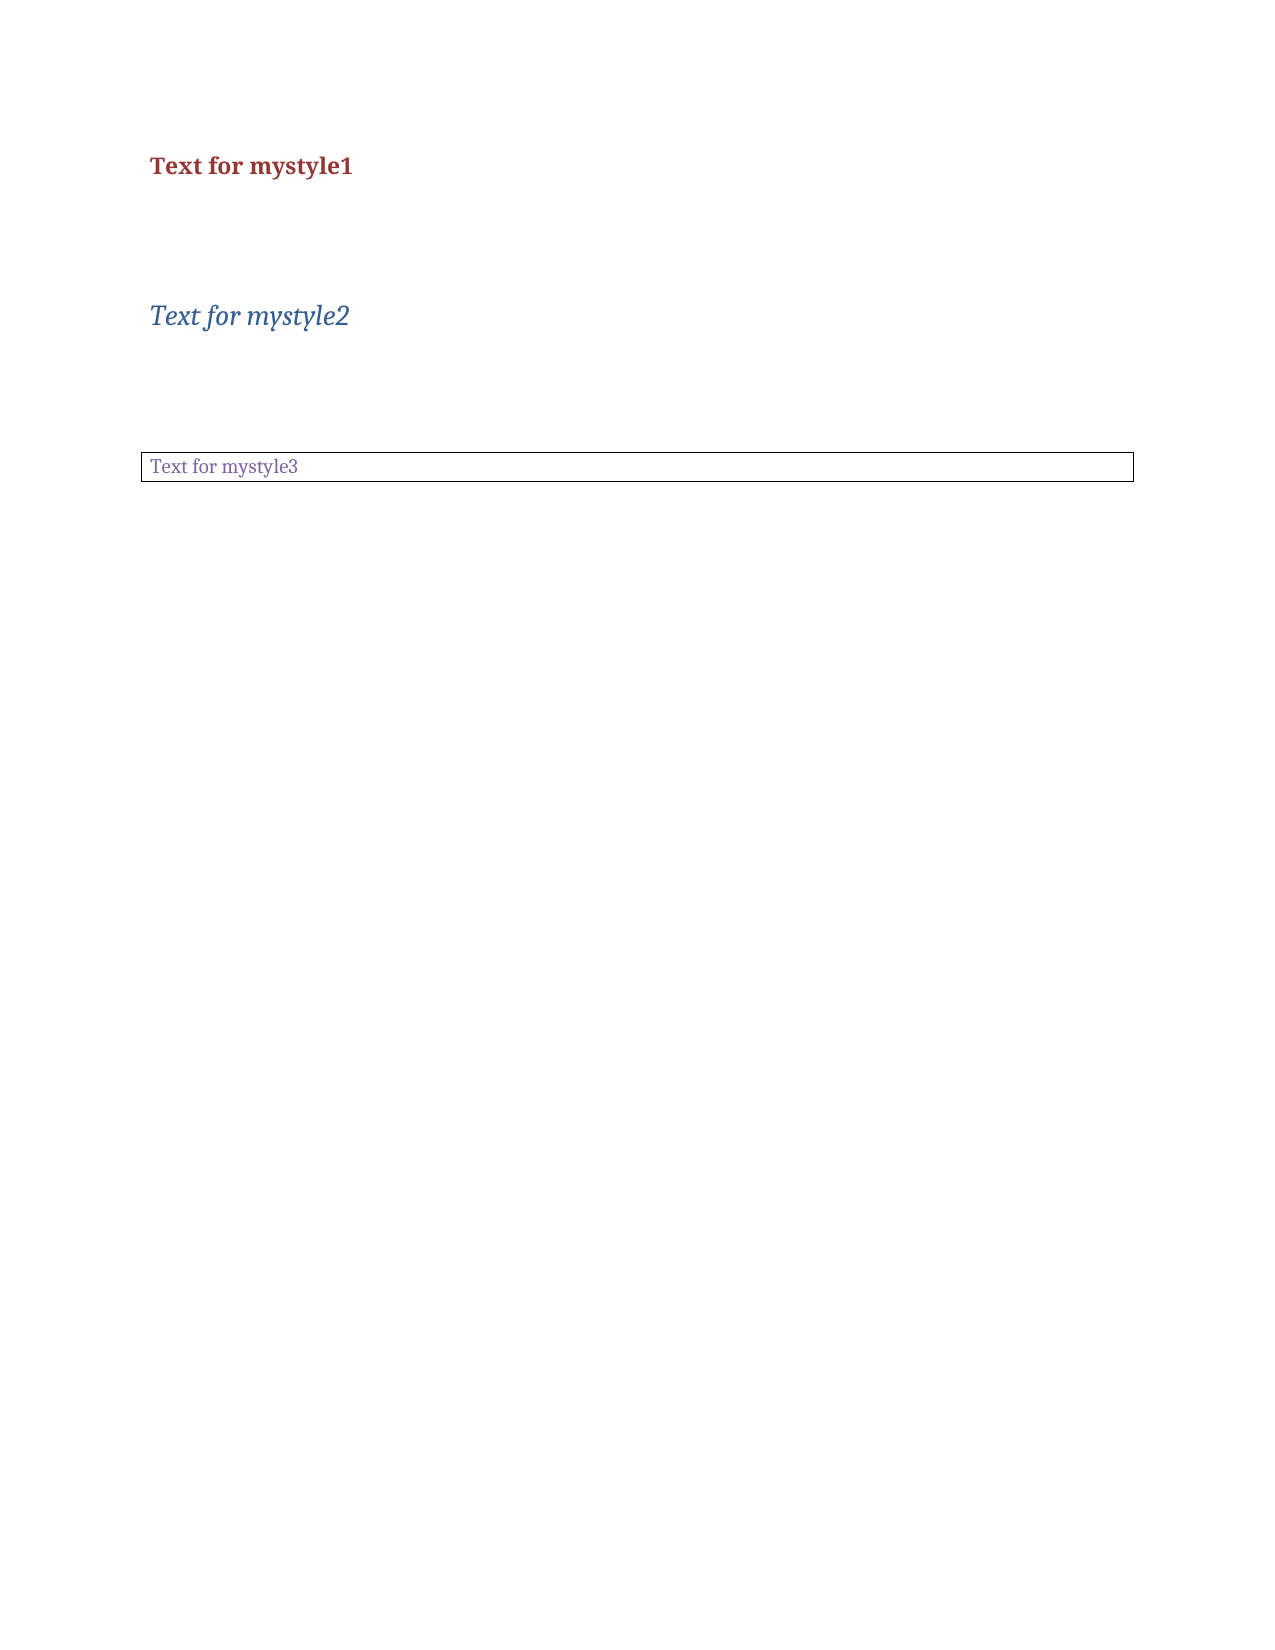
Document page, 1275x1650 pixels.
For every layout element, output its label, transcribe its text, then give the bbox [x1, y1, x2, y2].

text Text for mystyle3 [142, 453, 1133, 481]
text Text for mystyle2 [150, 299, 1125, 333]
text Text for mystyle1 [150, 150, 1125, 181]
